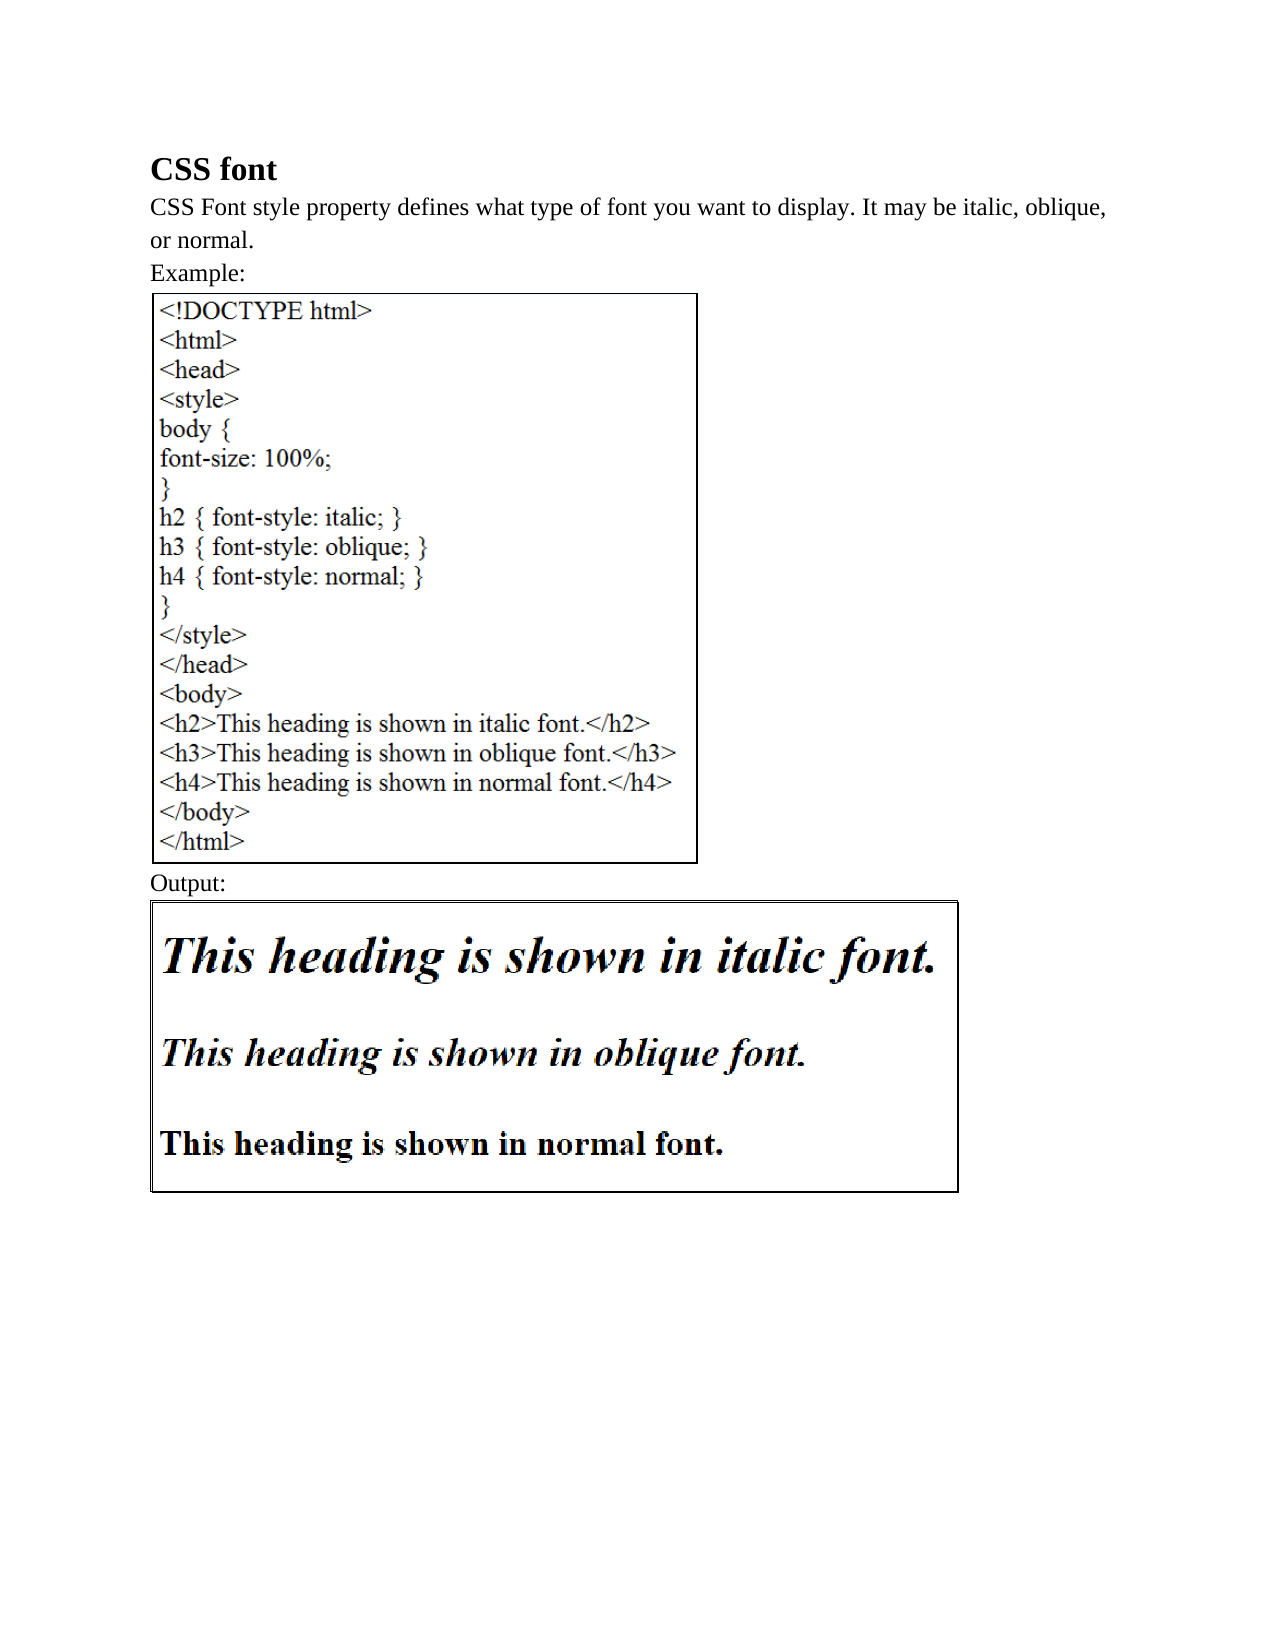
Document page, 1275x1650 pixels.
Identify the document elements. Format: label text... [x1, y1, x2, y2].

picture [153, 903, 957, 1191]
picture [154, 294, 696, 862]
text CSS Font style property defines what type of font you want to display. It may be italic, oblique, or normal. [150, 192, 1109, 254]
text Example: [150, 258, 1223, 287]
picture [151, 901, 957, 1191]
subtitle CSS font [150, 149, 1223, 187]
